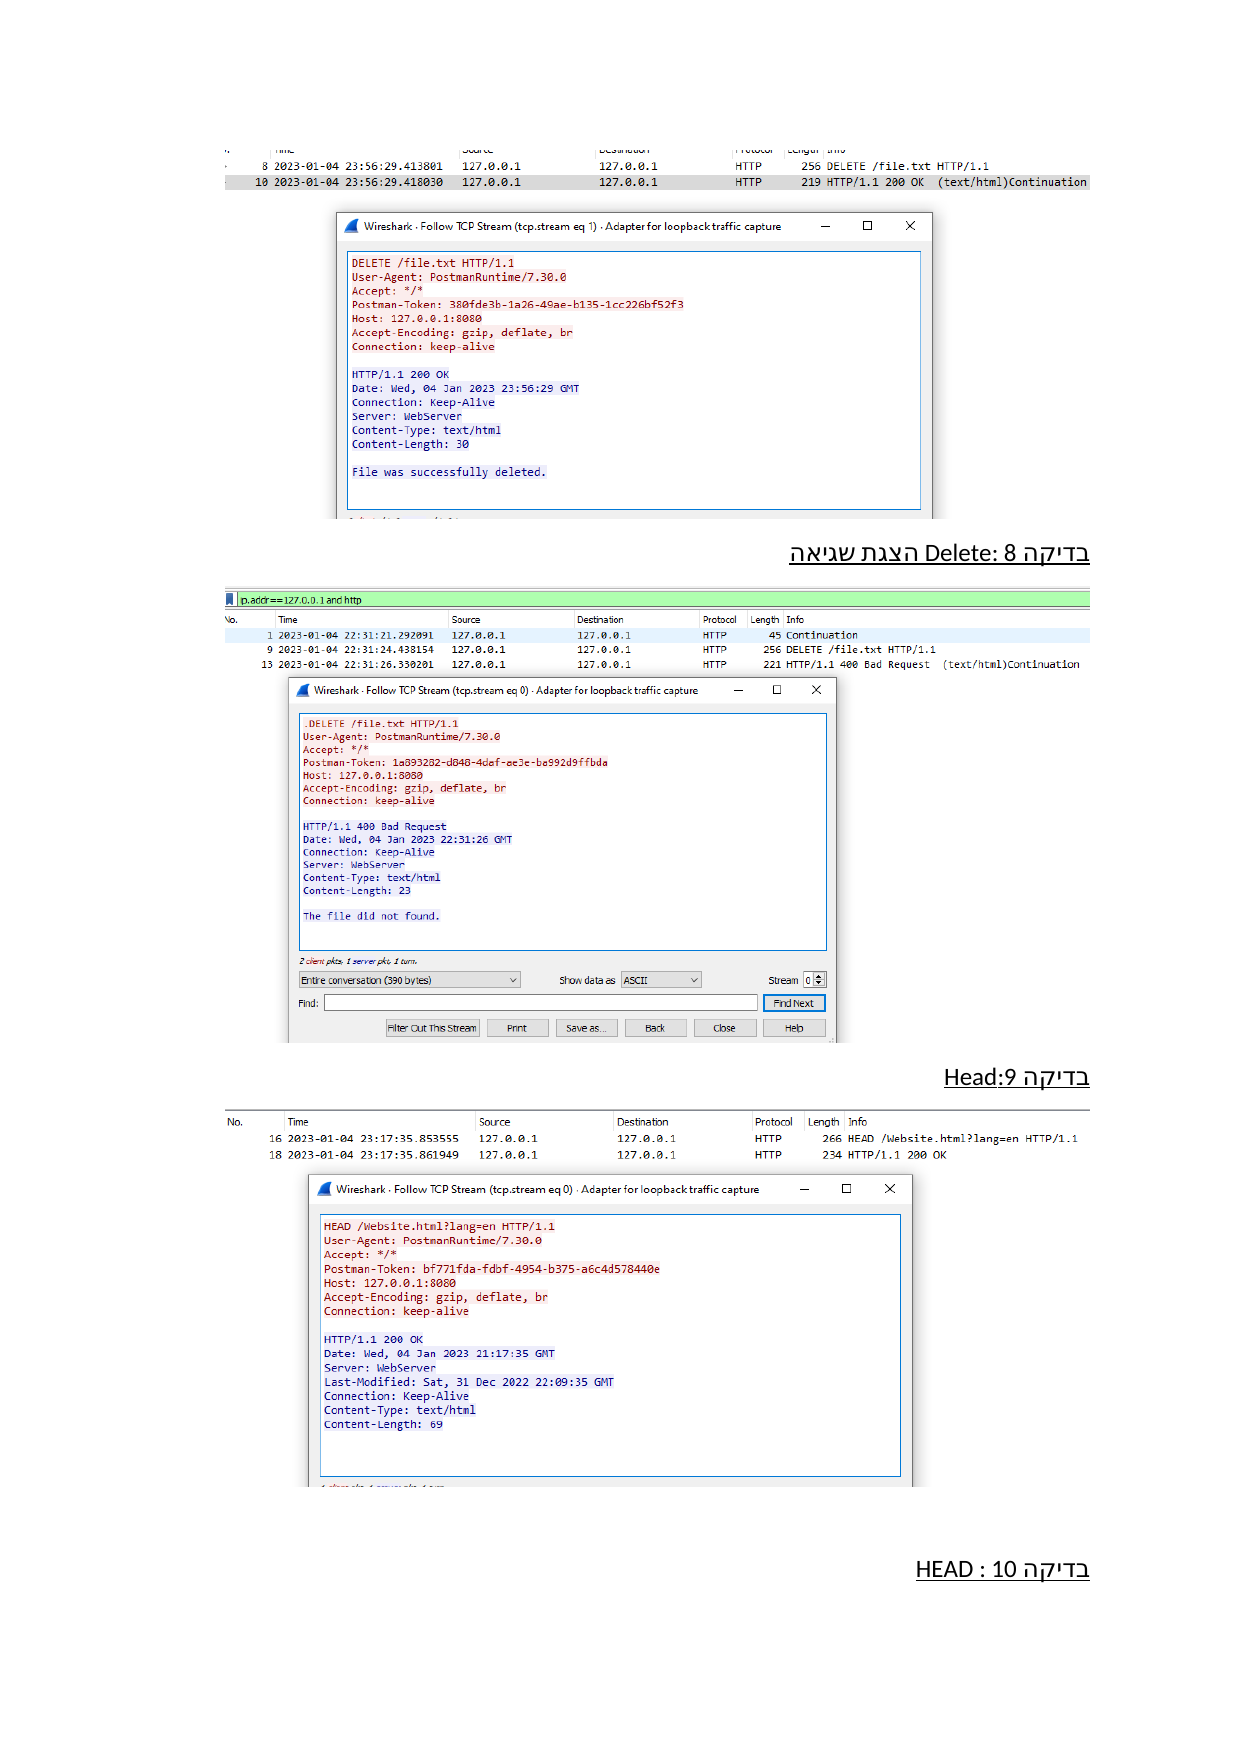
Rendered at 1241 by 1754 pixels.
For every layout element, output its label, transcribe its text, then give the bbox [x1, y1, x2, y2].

picture [225, 150, 1090, 519]
picture [225, 1109, 1090, 1487]
text בדיקה 8 :Delete הצגת שגיאה [150, 537, 1090, 568]
text בדיקה 9:Head [150, 1061, 1090, 1091]
picture [225, 586, 1090, 1043]
text בדיקה 10 : HEAD [150, 1554, 1090, 1584]
